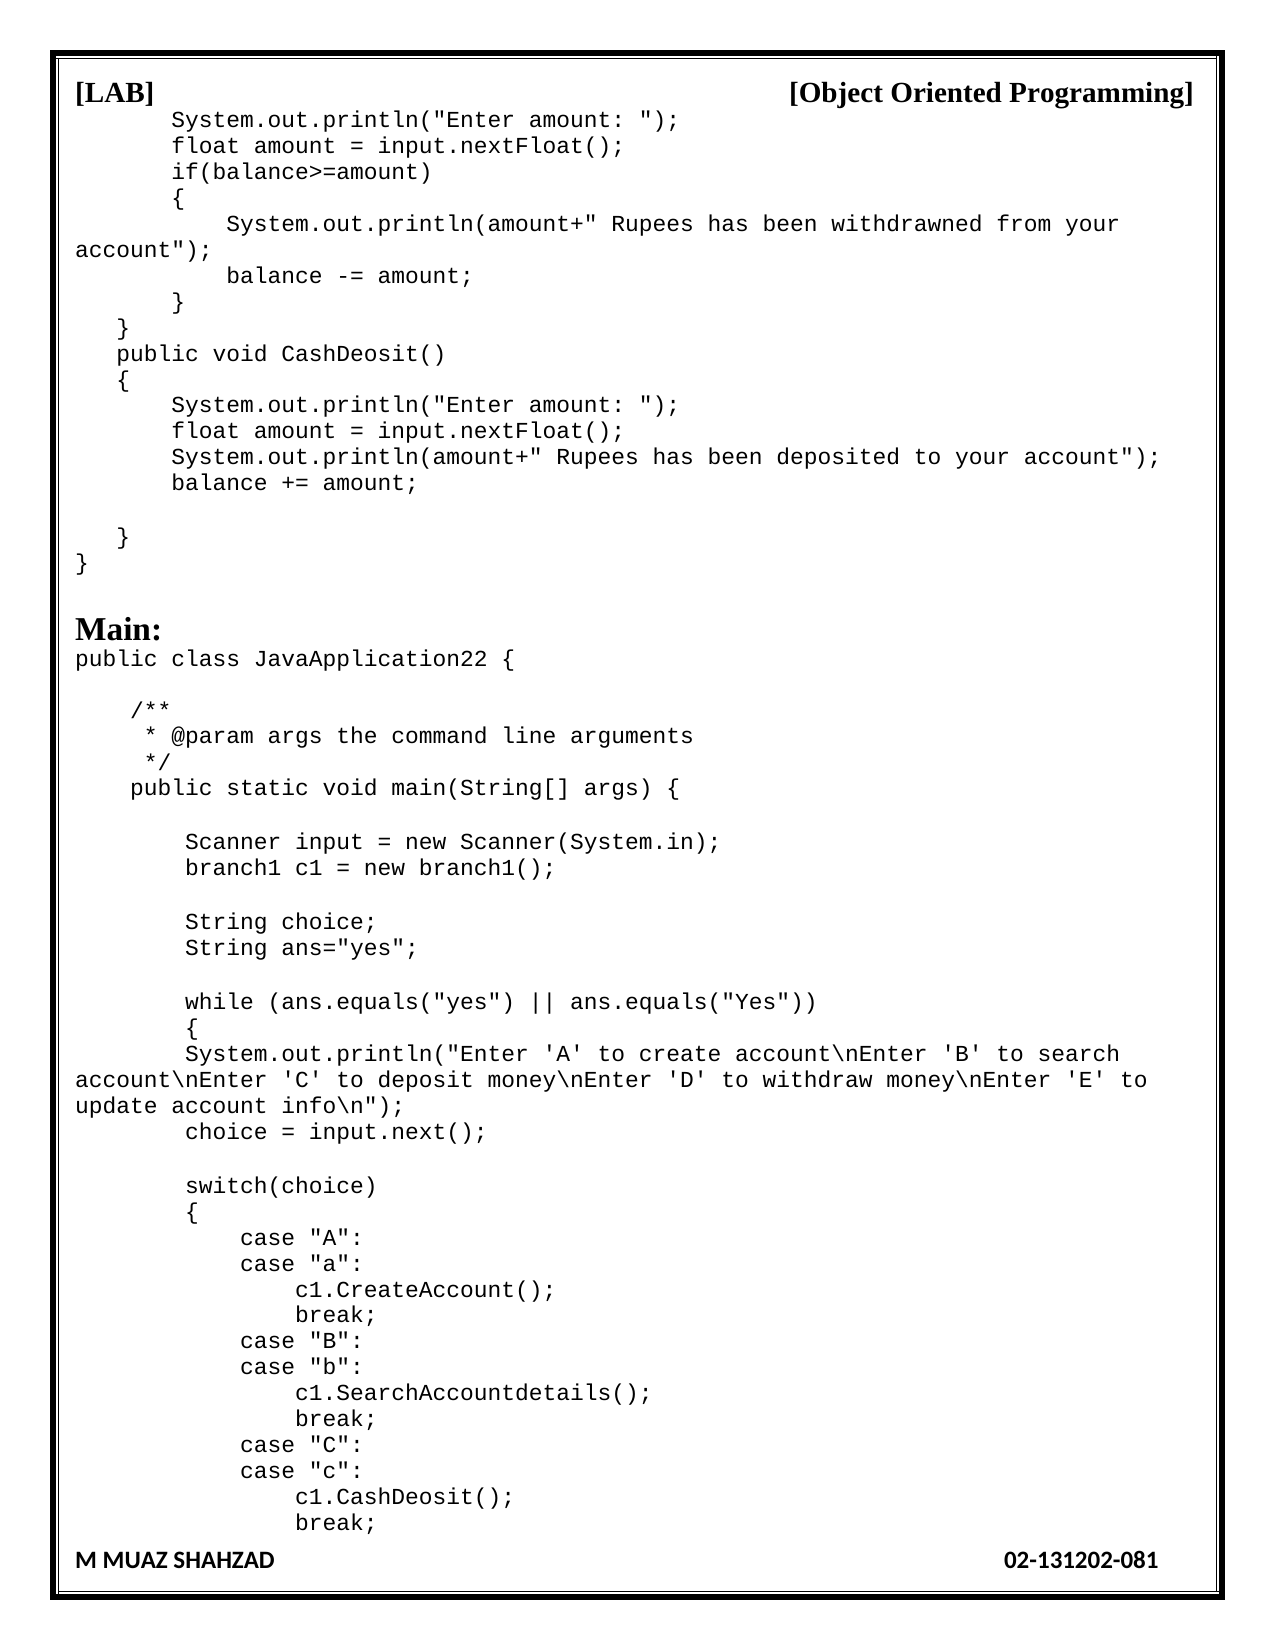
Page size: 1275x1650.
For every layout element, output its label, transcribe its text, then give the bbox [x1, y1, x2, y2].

text String ans="yes"; [75, 937, 1200, 962]
text while (ans.equals("yes") || ans.equals("Yes")) [75, 991, 1200, 1016]
text } [75, 290, 1200, 316]
text if(balance>=amount) [75, 160, 1200, 186]
text * @param args the command line arguments [75, 725, 1200, 751]
text c1.SearchAccountdetails(); [75, 1382, 1200, 1408]
text case "C": [75, 1433, 1200, 1459]
text { [75, 186, 1200, 212]
text case "b": [75, 1356, 1200, 1382]
text } [75, 526, 1200, 552]
text case "c": [75, 1459, 1200, 1485]
text public static void main(String[] args) { [75, 777, 1200, 803]
text break; [75, 1511, 1200, 1537]
text { [75, 368, 1200, 394]
text public void CashDeosit() [75, 342, 1200, 368]
text System.out.println("Enter amount: "); [75, 394, 1200, 420]
text */ [75, 751, 1200, 777]
text /** [75, 699, 1200, 725]
text break; [75, 1304, 1200, 1330]
text case "B": [75, 1330, 1200, 1356]
text case "a": [75, 1252, 1200, 1278]
text Main: public class JavaApplication22 { [75, 577, 1200, 673]
text case "A": [75, 1226, 1200, 1252]
text balance += amount; [75, 472, 1200, 498]
text break; [75, 1408, 1200, 1433]
text choice = input.next(); [75, 1120, 1200, 1146]
text System.out.println(amount+" Rupees has been withdrawned from your account"); [75, 212, 1200, 264]
text System.out.println("Enter amount: "); [75, 108, 1200, 134]
text c1.CreateAccount(); [75, 1278, 1200, 1304]
text { [75, 1200, 1200, 1226]
text System.out.println("Enter 'A' to create account\nEnter 'B' to search account\nEnter 'C' to deposit money\nEnter 'D' to withdraw money\nEnter 'E' to update account info\n"); [75, 1042, 1200, 1120]
text balance -= amount; [75, 264, 1200, 290]
text } [75, 552, 1200, 577]
text branch1 c1 = new branch1(); [75, 857, 1200, 883]
text float amount = input.nextFloat(); [75, 134, 1200, 160]
text Scanner input = new Scanner(System.in); [75, 831, 1200, 857]
text switch(choice) [75, 1174, 1200, 1200]
text c1.CashDeosit(); [75, 1485, 1200, 1511]
text System.out.println(amount+" Rupees has been deposited to your account"); [75, 446, 1200, 472]
text { [75, 1016, 1200, 1042]
text } [75, 316, 1200, 342]
text String choice; [75, 911, 1200, 937]
text float amount = input.nextFloat(); [75, 420, 1200, 446]
